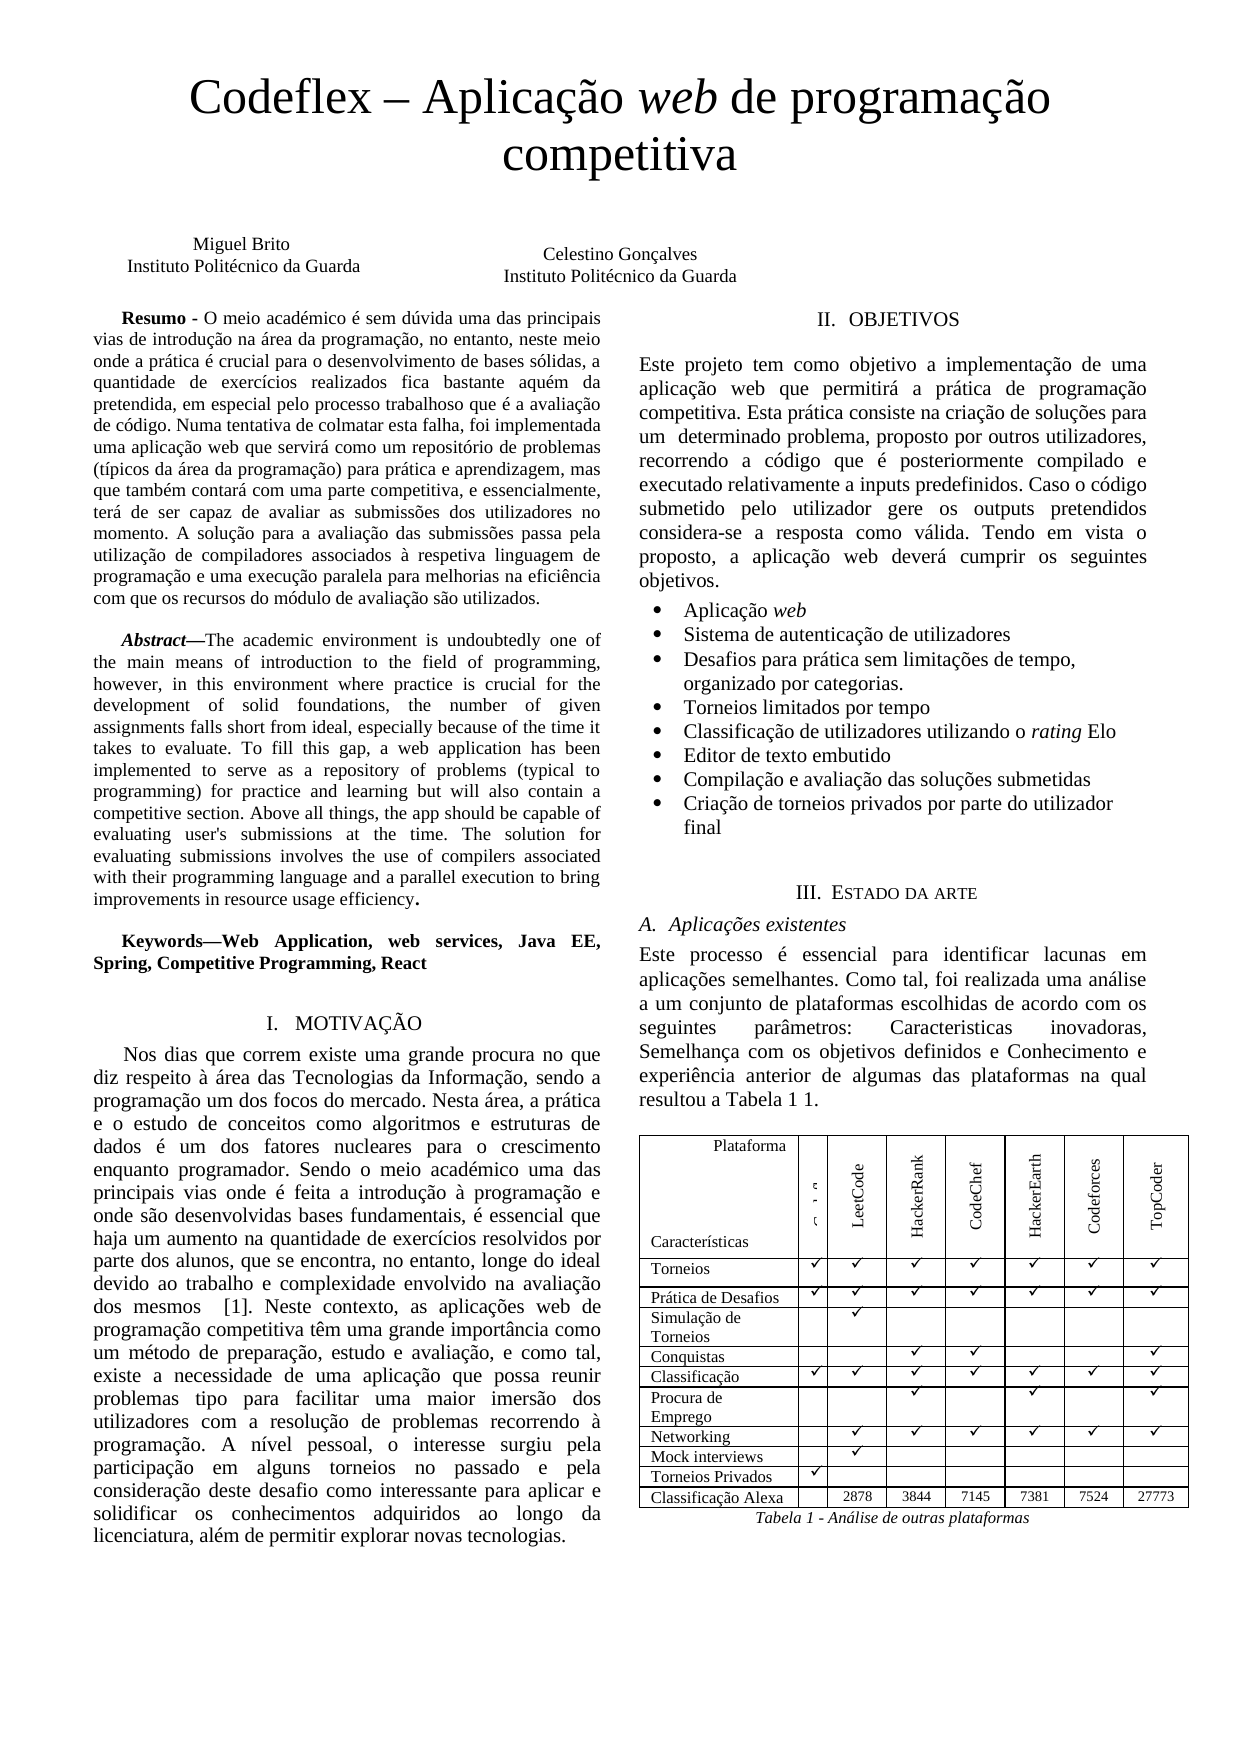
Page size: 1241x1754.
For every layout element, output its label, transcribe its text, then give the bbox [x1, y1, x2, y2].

list Criação de torneios privados por parte do utilizador final [654, 791, 1147, 839]
table_cell [828, 1367, 886, 1386]
table_cell Networking [640, 1427, 798, 1446]
text Celestino Gonçalves Instituto Politécnico da Guarda [469, 243, 771, 286]
table_cell Torneios [640, 1259, 798, 1286]
table_cell [828, 1347, 886, 1366]
list Desafios para prática sem limitações de tempo, organizado por categorias. [654, 646, 1147, 694]
table_cell [799, 1367, 827, 1386]
table_cell [828, 1388, 886, 1426]
table_cell 3844 [887, 1488, 945, 1507]
table_header HackerEarth [1006, 1136, 1064, 1258]
table_cell [1006, 1467, 1064, 1486]
list Editor de texto embutido [654, 743, 1147, 767]
list Classificação de utilizadores utilizando o rating Elo [654, 719, 1147, 743]
table_cell [946, 1388, 1004, 1426]
table_cell [799, 1288, 827, 1307]
table_cell [1065, 1288, 1123, 1307]
text Abstract—The academic environment is undoubtedly one of the main means of introduction to the field of programming, however, in this environment where practice is crucial for the development of solid foundations, the number of given assignments falls short from ideal, especially because of the time it takes to evaluate. To fill this gap, a web application has been implemented to serve as a repository of problems (typical to programming) for practice and learning but will also contain a competitive section. Above all things, the app should be capable of evaluating user's submissions at the time. The solution for evaluating submissions involves the use of compilers associated with their programming language and a parallel execution to bring improvements in resource usage efficiency. [93, 629, 601, 909]
subtitle Este projeto tem como objetivo a implementação de uma aplicação web que permitirá a prática de programação competitiva. Esta prática consiste na criação de soluções para um determinado problema, proposto por outros utilizadores, recorrendo a código que é posteriormente compilado e executado relativamente a inputs predefinidos. Caso o código submetido pelo utilizador gere os outputs pretendidos considera-se a resposta como válida. Tendo em vista o proposto, a aplicação web deverá cumprir os seguintes objetivos. [639, 351, 1147, 592]
table_cell 7524 [1065, 1488, 1123, 1507]
table_cell [799, 1427, 827, 1446]
table_cell [799, 1467, 827, 1486]
table_cell [1006, 1288, 1064, 1307]
table_cell [1065, 1388, 1123, 1426]
table_cell [799, 1347, 827, 1366]
table_cell [1006, 1259, 1064, 1286]
table_header TopCoder [1124, 1136, 1188, 1258]
table_cell [799, 1447, 827, 1466]
table_cell [828, 1467, 886, 1486]
text Keywords—Web Application, web services, Java EE, Spring, Competitive Programming, React [93, 930, 601, 973]
table_cell [1006, 1308, 1064, 1346]
table_header Codeflex [799, 1136, 827, 1258]
table_cell [887, 1288, 945, 1307]
table_cell [946, 1308, 1004, 1346]
text Nos dias que correm existe uma grande procura no que diz respeito à área das Tecnologias da Informação, sendo a programação um dos focos do mercado. Nesta área, a prática e o estudo de conceitos como algoritmos e estruturas de dados é um dos fatores nucleares para o crescimento enquanto programador. Sendo o meio académico uma das principais vias onde é feita a introdução à programação e onde são desenvolvidas bases fundamentais, é essencial que haja um aumento na quantidade de exercícios resolvidos por parte dos alunos, que se encontra, no entanto, longe do ideal devido ao trabalho e complexidade envolvido na avaliação dos mesmos [1]. Neste contexto, as aplicações web de programação competitiva têm uma grande importância como um método de preparação, estudo e avaliação, e como tal, existe a necessidade de uma aplicação que possa reunir problemas tipo para facilitar uma maior imersão dos utilizadores com a resolução de problemas recorrendo à programação. A nível pessoal, o interesse surgiu pela participação em alguns torneios no passado e pela consideração deste desafio como interessante para aplicar e solidificar os conhecimentos adquiridos ao longo da licenciatura, além de permitir explorar novas tecnologias. [93, 1043, 601, 1547]
title Codeflex – Aplicação web de programação competitiva [93, 67, 1147, 182]
table_cell [946, 1427, 1004, 1446]
table_cell Classificação Alexa [640, 1488, 798, 1507]
table_cell [1124, 1427, 1188, 1446]
table_cell [1124, 1388, 1188, 1426]
table_cell [887, 1347, 945, 1366]
table_cell [828, 1447, 886, 1466]
table_cell [1065, 1259, 1123, 1286]
table_cell [1065, 1367, 1123, 1386]
table_cell [799, 1388, 827, 1426]
list Sistema de autenticação de utilizadores [654, 622, 1147, 646]
table_cell [1006, 1367, 1064, 1386]
table_cell [1124, 1308, 1188, 1346]
table_cell [1006, 1427, 1064, 1446]
subtitle Estado da arte [639, 880, 1147, 904]
table_cell [946, 1447, 1004, 1466]
table_cell [1065, 1347, 1123, 1366]
table_cell [887, 1308, 945, 1346]
table_cell Simulação de Torneios [640, 1308, 798, 1346]
table_cell [1006, 1347, 1064, 1366]
table_cell [1006, 1388, 1064, 1426]
table_cell Mock interviews [640, 1447, 798, 1466]
table_cell Procura de Emprego [640, 1388, 798, 1426]
table_cell [1124, 1288, 1188, 1307]
table_cell [946, 1288, 1004, 1307]
table_cell [946, 1467, 1004, 1486]
table_header Codeforces [1065, 1136, 1123, 1258]
table_cell [887, 1259, 945, 1286]
table_cell 7381 [1006, 1488, 1064, 1507]
table_header LeetCode [828, 1136, 886, 1258]
table_cell Classificação [640, 1367, 798, 1386]
table_cell [1124, 1467, 1188, 1486]
table_cell [828, 1288, 886, 1307]
table_cell 27773 [1124, 1488, 1188, 1507]
list Compilação e avaliação das soluções submetidas [654, 767, 1147, 791]
table_cell [1065, 1427, 1123, 1446]
list Aplicação web [654, 598, 1147, 622]
table_cell [887, 1388, 945, 1426]
subtitle MOTIVAÇÃO [93, 1011, 601, 1035]
table_cell [946, 1347, 1004, 1366]
table_cell Torneios Privados [640, 1467, 798, 1486]
table_cell [1065, 1308, 1123, 1346]
list Torneios limitados por tempo [654, 694, 1147, 719]
table_cell [887, 1447, 945, 1466]
table_cell Conquistas [640, 1347, 798, 1366]
table_header Plataforma Características [640, 1136, 798, 1258]
text Resumo - O meio académico é sem dúvida uma das principais vias de introdução na área da programação, no entanto, neste meio onde a prática é crucial para o desenvolvimento de bases sólidas, a quantidade de exercícios realizados fica bastante aquém da pretendida, em especial pelo processo trabalhoso que é a avaliação de código. Numa tentativa de colmatar esta falha, foi implementada uma aplicação web que servirá como um repositório de problemas (típicos da área da programação) para prática e aprendizagem, mas que também contará com uma parte competitiva, e essencialmente, terá de ser capaz de avaliar as submissões dos utilizadores no momento. A solução para a avaliação das submissões passa pela utilização de compiladores associados à respetiva linguagem de programação e uma execução paralela para melhorias na eficiência com que os recursos do módulo de avaliação são utilizados. [93, 307, 601, 608]
table_cell 2878 [828, 1488, 886, 1507]
table_cell [1124, 1447, 1188, 1466]
text Tabela 1 - Análise de outras plataformas [639, 1508, 1147, 1527]
table_cell [1124, 1347, 1188, 1366]
table_cell 7145 [946, 1488, 1004, 1507]
table_cell [1124, 1259, 1188, 1286]
table_cell [828, 1427, 886, 1446]
table_cell [799, 1488, 827, 1507]
table_cell [887, 1467, 945, 1486]
table_cell [799, 1308, 827, 1346]
table_cell [887, 1427, 945, 1446]
table_cell Prática de Desafios [640, 1288, 798, 1307]
table_header CodeChef [946, 1136, 1004, 1258]
table_cell [946, 1367, 1004, 1386]
table_header HackerRank [887, 1136, 945, 1258]
table_cell [887, 1367, 945, 1386]
table_cell [828, 1308, 886, 1346]
text Este processo é essencial para identificar lacunas em aplicações semelhantes. Como tal, foi realizada uma análise a um conjunto de plataformas escolhidas de acordo com os seguintes parâmetros: Caracteristicas inovadoras, Semelhança com os objetivos definidos e Conhecimento e experiência anterior de algumas das plataformas na qual resultou a Tabela 1 1. [639, 942, 1147, 1111]
table_cell [946, 1259, 1004, 1286]
table_cell [799, 1259, 827, 1286]
table_cell [1124, 1367, 1188, 1386]
text Miguel Brito Instituto Politécnico da Guarda [93, 233, 394, 302]
table_cell [1006, 1447, 1064, 1466]
subtitle OBJETIVOS [639, 307, 1147, 331]
table_cell [1065, 1447, 1123, 1466]
table_cell [828, 1259, 886, 1286]
table_cell [1065, 1467, 1123, 1486]
subtitle Aplicações existentes [639, 912, 1147, 936]
